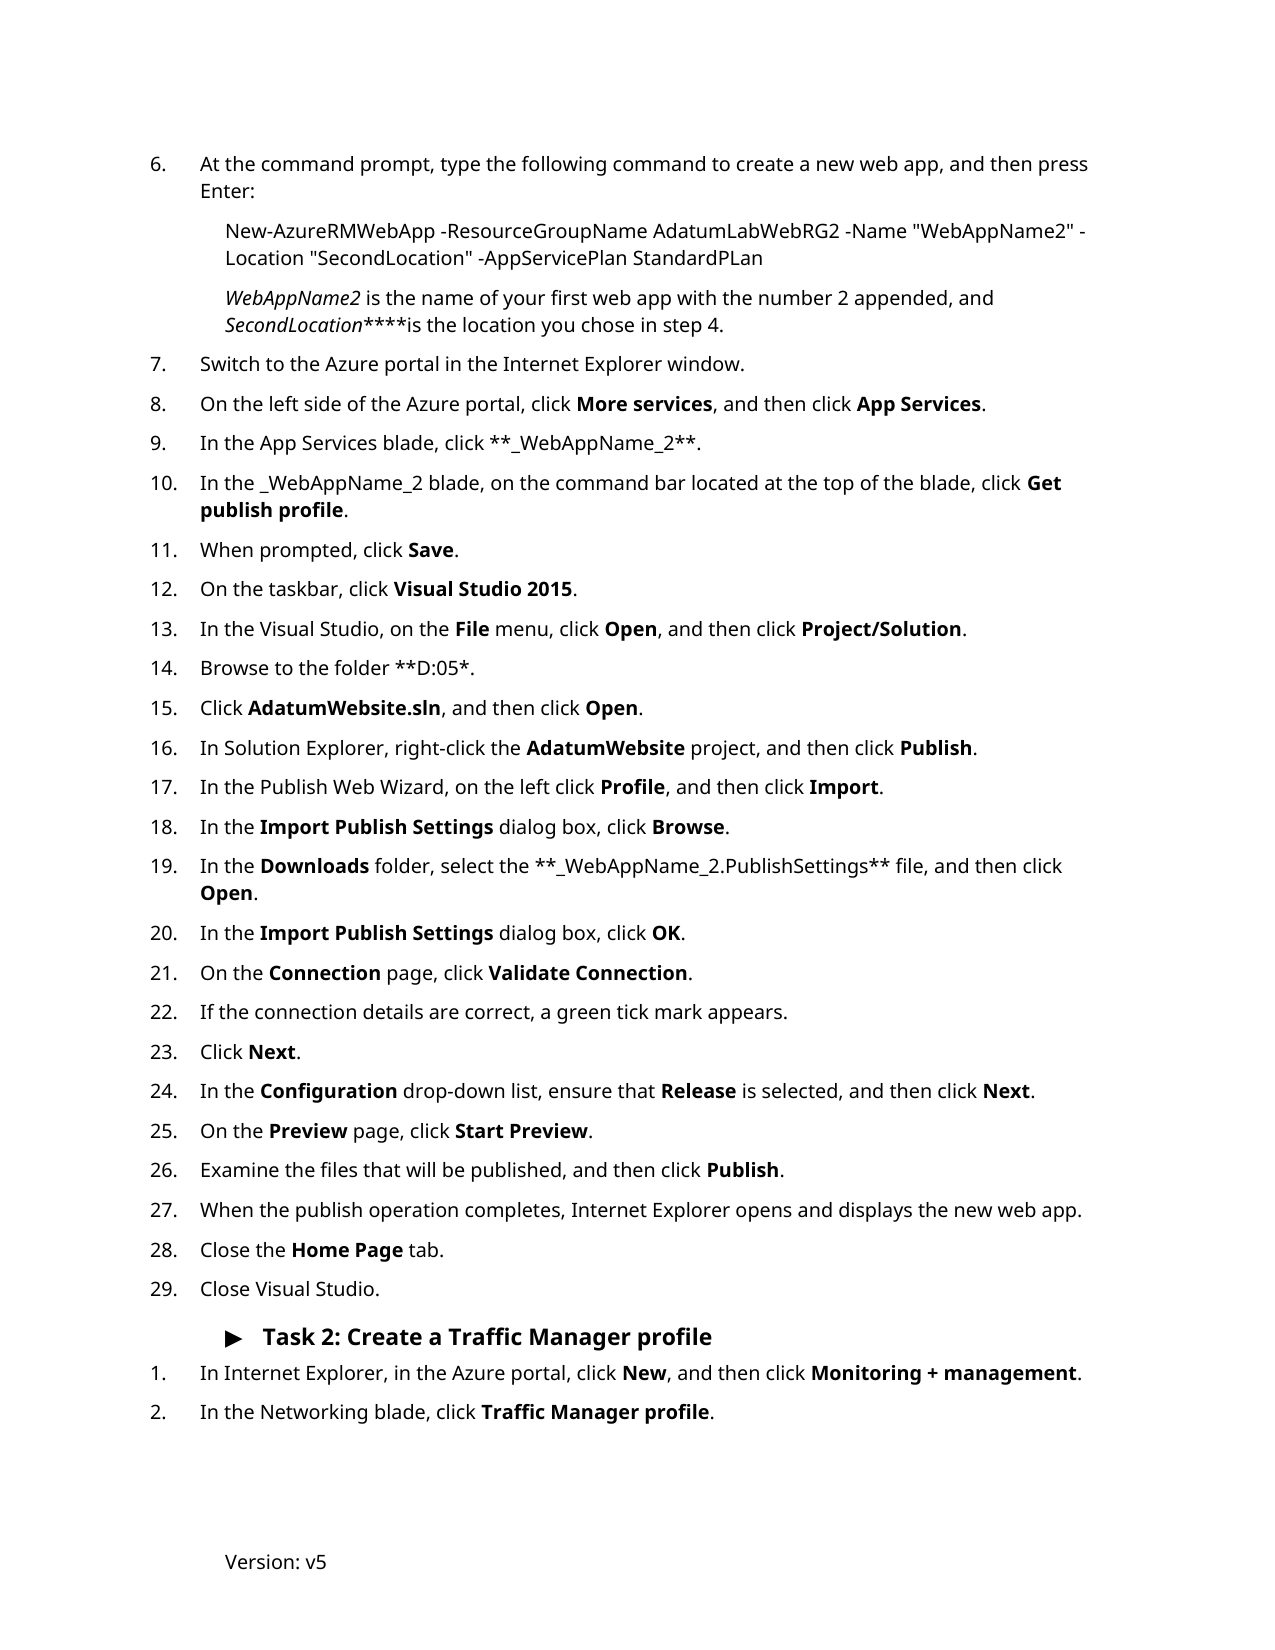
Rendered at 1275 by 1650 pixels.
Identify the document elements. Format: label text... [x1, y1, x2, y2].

list When the publish operation completes, Internet Explorer opens and displays the new web app. [150, 1196, 1125, 1223]
list Examine the files that will be published, and then click Publish. [150, 1156, 1125, 1183]
list In the Import Publish Settings dialog box, click OK. [150, 919, 1125, 946]
list In the Configuration drop-down list, ensure that Release is selected, and then click Next. [150, 1077, 1125, 1104]
list If the connection details are correct, a green tick mark appears. [150, 998, 1125, 1025]
list In the Networking blade, click Traffic Manager profile. [150, 1398, 1125, 1425]
list In the Downloads folder, select the **_WebAppName_2.PublishSettings** file, and then click Open. [150, 852, 1125, 906]
list In the Import Publish Settings dialog box, click Browse. [150, 812, 1125, 839]
list On the taskbar, click Visual Studio 2015. [150, 575, 1125, 602]
text New-AzureRMWebApp -ResourceGroupName AdatumLabWebRG2 -Name "WebAppName2" -Location "SecondLocation" -AppServicePlan StandardPLan [225, 217, 1125, 271]
list In the Visual Studio, on the File menu, click Open, and then click Project/Solution. [150, 614, 1125, 642]
list On the Connection page, click Validate Connection. [150, 958, 1125, 985]
list Browse to the folder **D:05*. [150, 654, 1125, 681]
list In Solution Explorer, right-click the AdatumWebsite project, and then click Publish. [150, 733, 1125, 760]
list At the command prompt, type the following command to create a new web app, and then press Enter: [150, 150, 1125, 204]
text WebAppName2 is the name of your first web app with the number 2 appended, and SecondLocation****is the location you chose in step 4. [225, 283, 1125, 337]
list Close Visual Studio. [150, 1275, 1125, 1302]
list In Internet Explorer, in the Azure portal, click New, and then click Monitoring + management. [150, 1358, 1125, 1385]
subtitle Task 2: Create a Traffic Manager profile [225, 1321, 1125, 1352]
list Switch to the Azure portal in the Internet Explorer window. [150, 350, 1125, 377]
list Click Next. [150, 1037, 1125, 1064]
list On the left side of the Azure portal, click More services, and then click App Services. [150, 389, 1125, 417]
list Close the Home Page tab. [150, 1235, 1125, 1262]
list When prompted, click Save. [150, 535, 1125, 562]
list Click AdatumWebsite.sln, and then click Open. [150, 694, 1125, 721]
list In the App Services blade, click **_WebAppName_2**. [150, 429, 1125, 456]
list In the _WebAppName_2 blade, on the command bar located at the top of the blade, click Get publish profile. [150, 469, 1125, 523]
list In the Publish Web Wizard, on the left click Profile, and then click Import. [150, 773, 1125, 800]
list On the Preview page, click Start Preview. [150, 1117, 1125, 1144]
